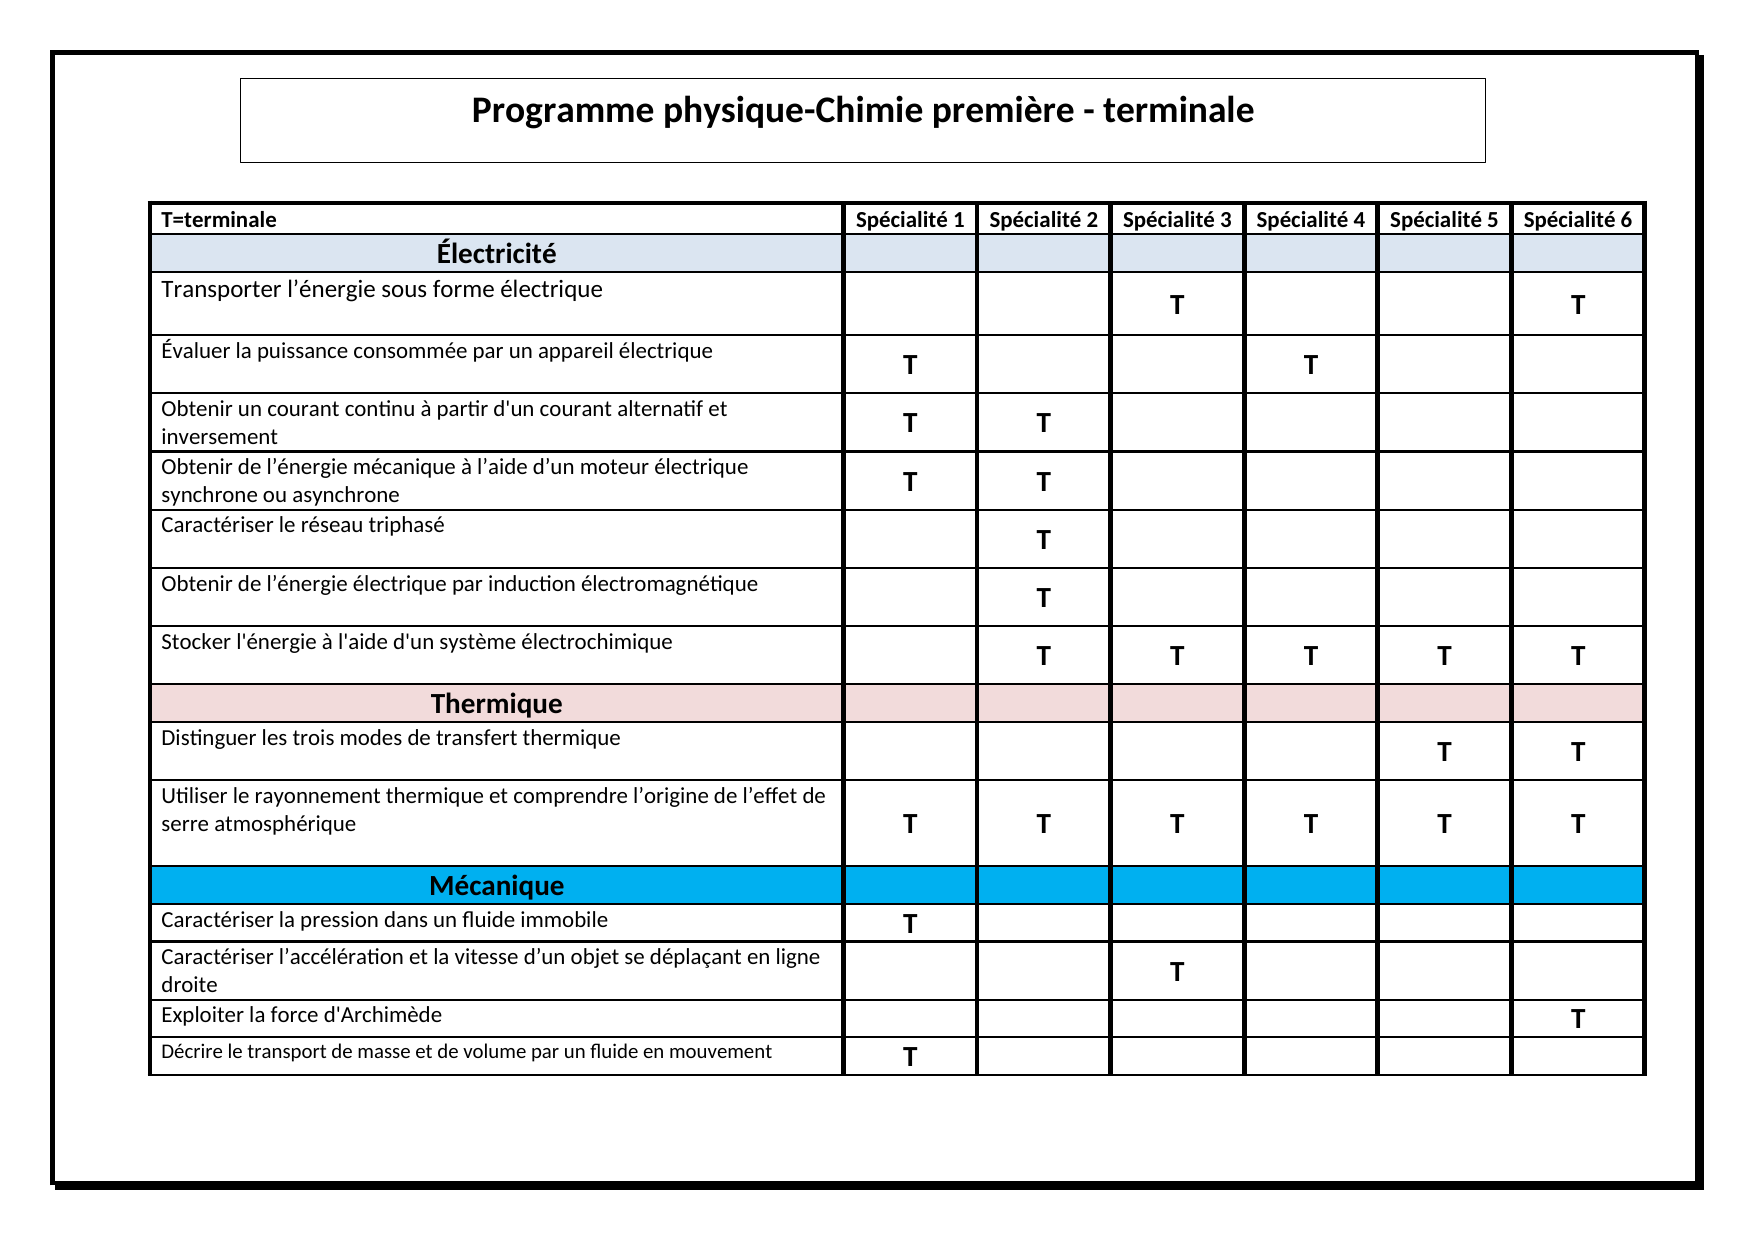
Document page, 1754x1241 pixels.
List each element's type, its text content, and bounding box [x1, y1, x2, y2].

table_cell [1380, 1038, 1509, 1074]
table_cell T [1514, 1001, 1642, 1036]
table_cell T [1113, 627, 1242, 683]
table_cell [1113, 905, 1242, 940]
table_cell T [1380, 627, 1509, 683]
table_cell [1113, 1038, 1242, 1074]
table_cell [979, 235, 1108, 271]
table_cell [1113, 1001, 1242, 1036]
table_cell [1380, 685, 1509, 721]
table_cell [1113, 685, 1242, 721]
table_cell T [979, 569, 1108, 625]
table_cell [1380, 336, 1509, 392]
table_cell [1113, 569, 1242, 625]
table_cell T [846, 905, 975, 940]
table_cell [1113, 235, 1242, 271]
table_cell [846, 569, 975, 625]
table_cell T [979, 511, 1108, 567]
table_cell [1380, 453, 1509, 508]
table_cell T [979, 394, 1108, 450]
table_cell [846, 627, 975, 683]
table_cell [1514, 453, 1642, 508]
table_cell Obtenir un courant continu à partir d'un courant alternatif et inversement [152, 394, 841, 450]
table_cell [1247, 905, 1375, 940]
table_cell T [1247, 627, 1375, 683]
table_cell T [1113, 273, 1242, 334]
table_cell Caractériser le réseau triphasé [152, 511, 841, 567]
table_header Spécialité 5 [1380, 205, 1509, 233]
table_cell [1514, 943, 1642, 998]
table_cell T [1113, 781, 1242, 865]
table_cell [1380, 511, 1509, 567]
table_cell [1247, 235, 1375, 271]
table_cell [846, 273, 975, 334]
table_cell [979, 1038, 1108, 1074]
table_cell Mécanique [152, 867, 841, 903]
table_cell [979, 943, 1108, 998]
table_cell [1113, 336, 1242, 392]
table_cell T [846, 394, 975, 450]
table_cell [846, 685, 975, 721]
table_cell [1514, 867, 1642, 903]
table_cell T [1247, 781, 1375, 865]
table_cell T [1514, 627, 1642, 683]
table_cell Obtenir de l’énergie électrique par induction électromagnétique [152, 569, 841, 625]
table_cell [979, 867, 1108, 903]
table_cell [1514, 336, 1642, 392]
table_cell [1113, 867, 1242, 903]
table_cell Électricité [152, 235, 841, 271]
table_cell [1113, 394, 1242, 450]
table_cell [1113, 511, 1242, 567]
table_cell T [1113, 943, 1242, 998]
table_cell Distinguer les trois modes de transfert thermique [152, 723, 841, 779]
table_cell [846, 867, 975, 903]
table_cell T [979, 781, 1108, 865]
table_cell [1247, 1001, 1375, 1036]
table_cell [979, 905, 1108, 940]
table_cell [1380, 905, 1509, 940]
table_header Spécialité 1 [846, 205, 975, 233]
table_cell T [979, 627, 1108, 683]
table_cell [1380, 867, 1509, 903]
table_cell [1247, 394, 1375, 450]
table_cell [979, 1001, 1108, 1036]
table_cell T [1514, 273, 1642, 334]
table_cell T [1247, 336, 1375, 392]
table_cell [1247, 1038, 1375, 1074]
table_cell [1380, 1001, 1509, 1036]
table_cell [1514, 905, 1642, 940]
table_cell Utiliser le rayonnement thermique et comprendre l’origine de l’effet de serre atmosphérique [152, 781, 841, 865]
table_cell T [846, 1038, 975, 1074]
table_cell Stocker l'énergie à l'aide d'un système électrochimique [152, 627, 841, 683]
table_cell Évaluer la puissance consommée par un appareil électrique [152, 336, 841, 392]
table_cell [846, 723, 975, 779]
table_cell T [846, 781, 975, 865]
table_cell [1514, 685, 1642, 721]
table_cell Décrire le transport de masse et de volume par un fluide en mouvement [152, 1038, 841, 1074]
table_header Spécialité 3 [1113, 205, 1242, 233]
table_cell [1247, 867, 1375, 903]
table_cell T [846, 453, 975, 508]
table_cell [979, 273, 1108, 334]
table_cell [1247, 273, 1375, 334]
table_cell [846, 1001, 975, 1036]
table_cell [1380, 235, 1509, 271]
table_cell [1247, 723, 1375, 779]
table_cell [1514, 569, 1642, 625]
table_cell [846, 511, 975, 567]
table_cell [1247, 511, 1375, 567]
table_cell [1380, 273, 1509, 334]
table_cell T [846, 336, 975, 392]
table_cell [979, 685, 1108, 721]
table_cell [1380, 569, 1509, 625]
table_header T=terminale [152, 205, 841, 233]
table_cell [846, 235, 975, 271]
table_cell [1113, 453, 1242, 508]
table_header Spécialité 6 [1514, 205, 1642, 233]
table_cell T [979, 453, 1108, 508]
table_cell [1247, 453, 1375, 508]
table_header Spécialité 4 [1247, 205, 1375, 233]
table_cell Transporter l’énergie sous forme électrique [152, 273, 841, 334]
table_cell Caractériser la pression dans un fluide immobile [152, 905, 841, 940]
table_cell T [1380, 723, 1509, 779]
table_cell [1514, 235, 1642, 271]
table_cell Caractériser l’accélération et la vitesse d’un objet se déplaçant en ligne droite [152, 943, 841, 998]
table_cell T [1514, 723, 1642, 779]
table_cell T [1514, 781, 1642, 865]
table_cell Exploiter la force d'Archimède [152, 1001, 841, 1036]
table_cell Thermique [152, 685, 841, 721]
table_cell T [1380, 781, 1509, 865]
table_cell [1113, 723, 1242, 779]
table_cell [1514, 394, 1642, 450]
table_cell [1380, 394, 1509, 450]
table_cell Obtenir de l’énergie mécanique à l’aide d’un moteur électrique synchrone ou asynchrone [152, 453, 841, 508]
table_cell [1247, 685, 1375, 721]
table_cell [1247, 943, 1375, 998]
table_cell [1380, 943, 1509, 998]
table_cell [846, 943, 975, 998]
table_cell [1514, 511, 1642, 567]
table_cell [1247, 569, 1375, 625]
table_header Spécialité 2 [979, 205, 1108, 233]
table_cell [979, 336, 1108, 392]
table_cell [1514, 1038, 1642, 1074]
table_cell [979, 723, 1108, 779]
